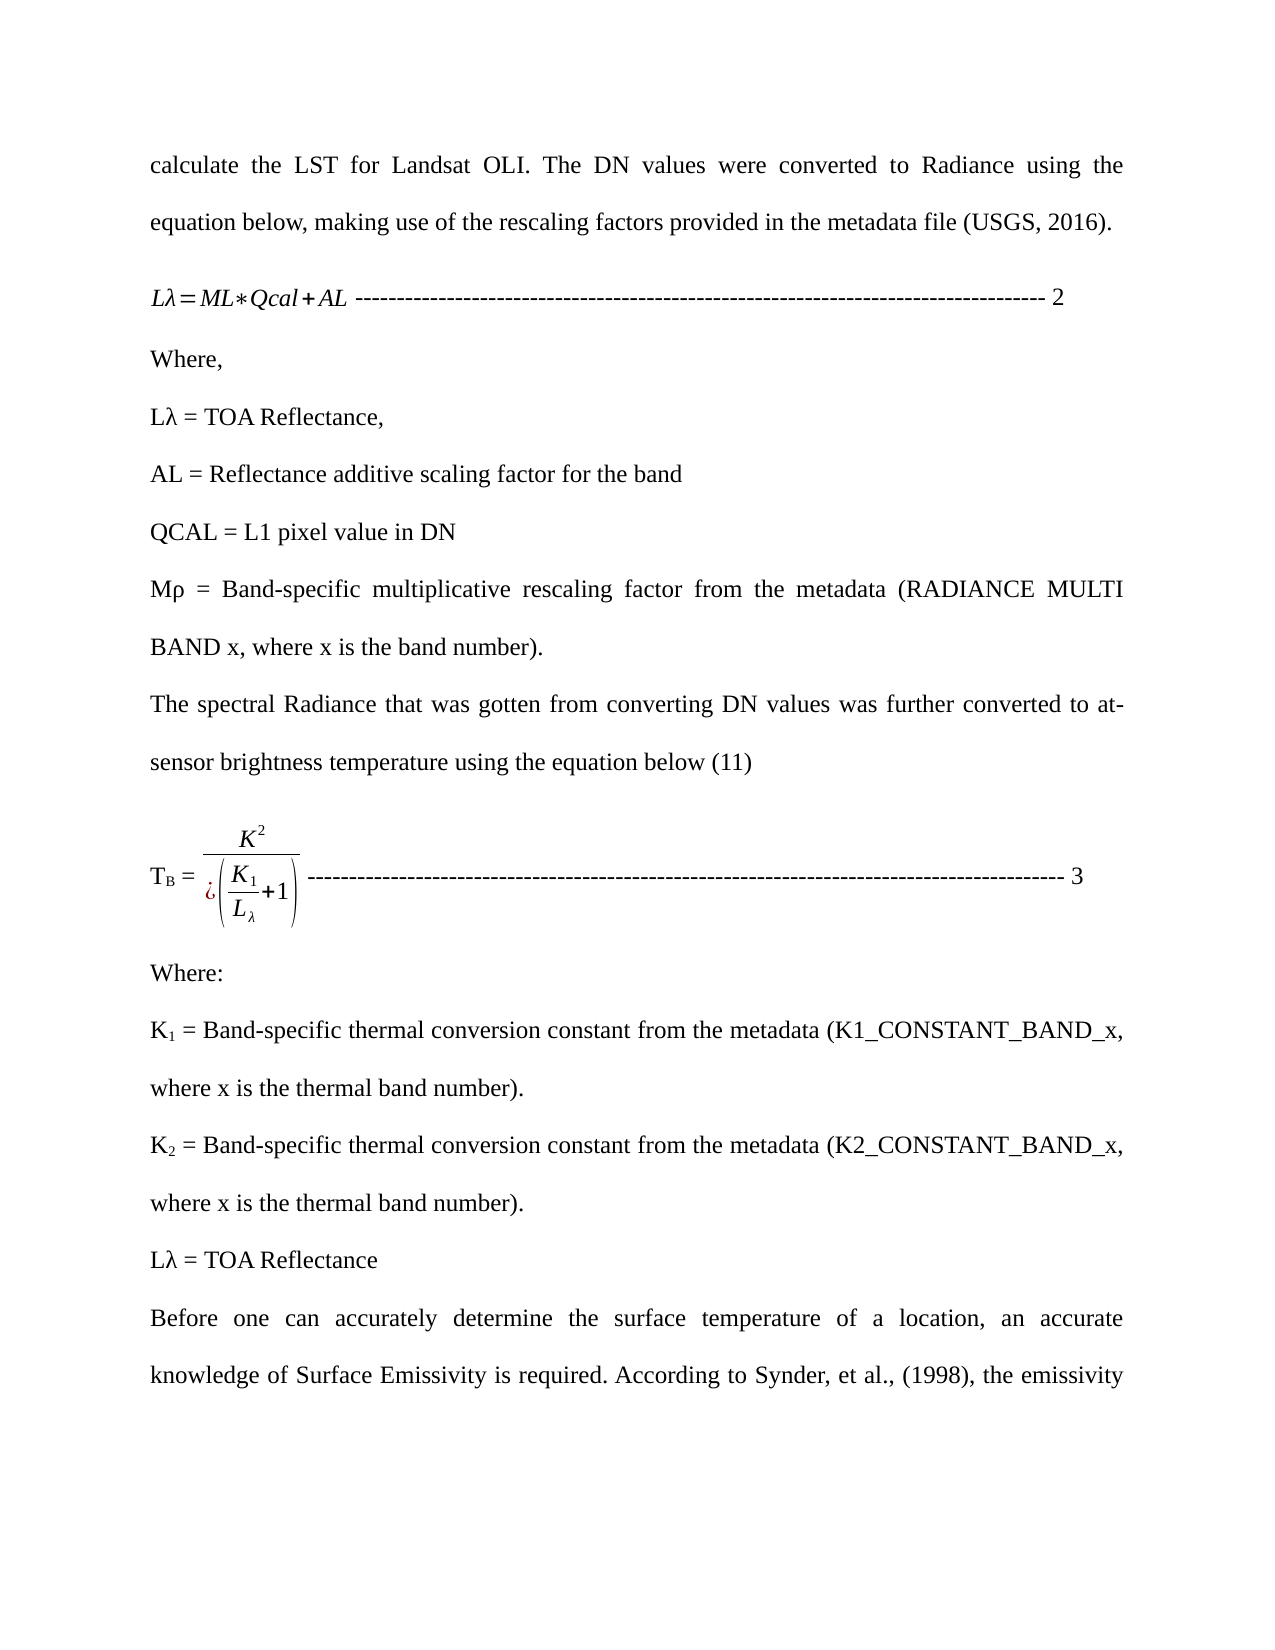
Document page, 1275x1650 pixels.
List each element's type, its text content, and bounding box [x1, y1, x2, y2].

text AL = Reflectance additive scaling factor for the band [150, 459, 1125, 488]
text QCAL = L1 pixel value in DN [150, 517, 1125, 546]
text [150, 150, 1125, 236]
text The spectral Radiance that was gotten from converting DN values was further converted to at-sensor brightness temperature using the equation below (11) [150, 689, 1125, 776]
text Mρ = Band-specific multiplicative rescaling factor from the metadata (RADIANCE MULTI BAND x, where x is the band number). [150, 574, 1125, 661]
text K1 = Band-specific thermal conversion constant from the metadata (K1_CONSTANT_BAND_x, where x is the thermal band number). [150, 1016, 1125, 1102]
text Where, [150, 344, 1125, 373]
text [150, 1303, 1125, 1389]
text Where: [150, 958, 1125, 987]
text Lλ = TOA Reflectance [150, 1246, 1125, 1274]
text TB = ------------------------------------------------------------------------------------------- 3 [150, 821, 1125, 929]
text K2 = Band-specific thermal conversion constant from the metadata (K2_CONSTANT_BAND_x, where x is the thermal band number). [150, 1131, 1125, 1217]
text Lλ = TOA Reflectance, [150, 402, 1125, 431]
text ----------------------------------------------------------------------------------- 2 [150, 282, 1125, 316]
